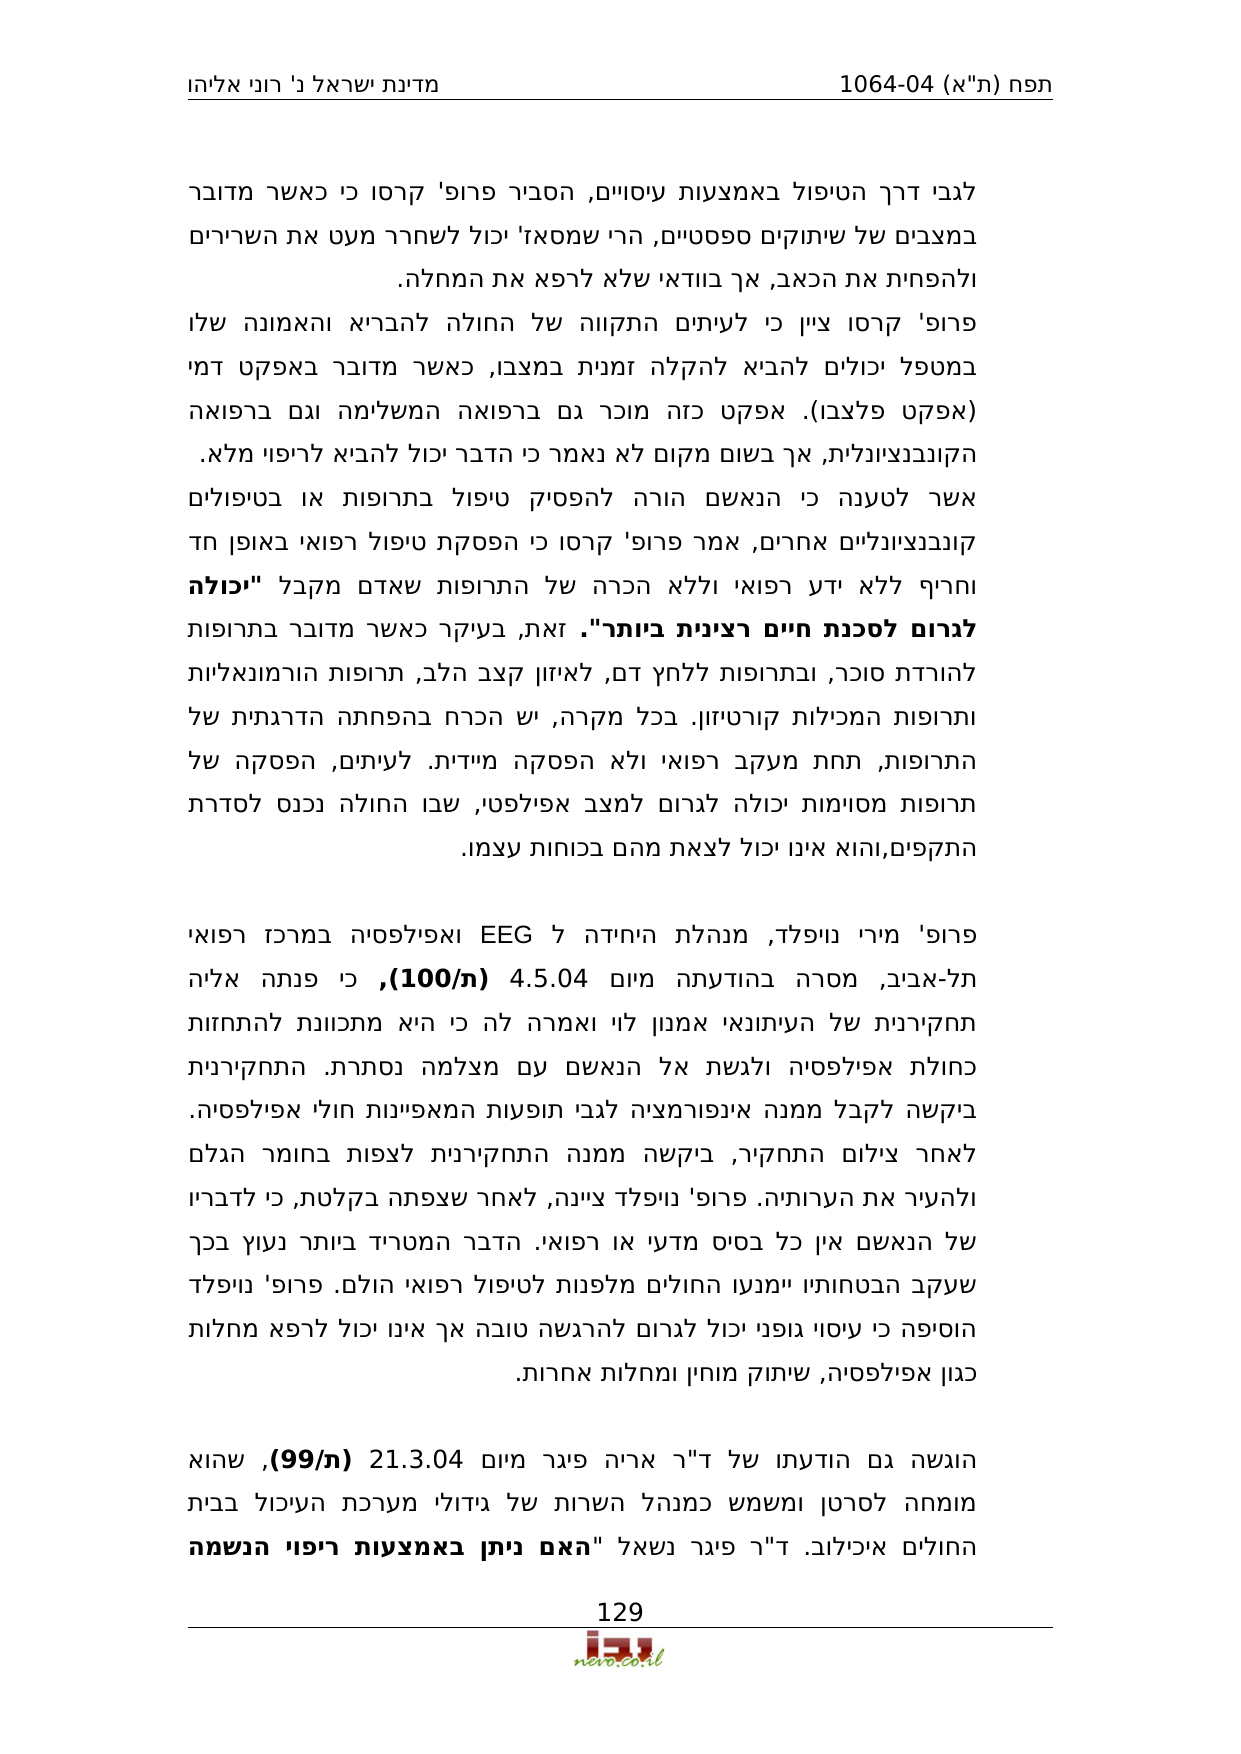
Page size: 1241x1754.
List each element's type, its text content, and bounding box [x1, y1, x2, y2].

picture [574, 1630, 666, 1668]
text לגבי דרך הטיפול באמצעות עיסויים, הסביר פרופ' קרסו כי כאשר מדובר במצבים של שיתוקים ספסטיים, הרי שמסאז' יכול לשחרר מעט את השרירים ולהפחית את הכאב, אך בוודאי שלא לרפא את המחלה. [187, 177, 978, 294]
text פרופ' מירי נויפלד, מנהלת היחידה ל EEG ואפילפסיה במרכז רפואי תל-אביב, מסרה בהודעתה מיום 4.5.04 (ת/100), כי פנתה אליה תחקירנית של העיתונאי אמנון לוי ואמרה לה כי היא מתכוונת להתחזות כחולת אפילפסיה ולגשת אל הנאשם עם מצלמה נסתרת. התחקירנית ביקשה לקבל ממנה אינפורמציה לגבי תופעות המאפיינות חולי אפילפסיה. לאחר צילום התחקיר, ביקשה ממנה התחקירנית לצפות בחומר הגלם ולהעיר את הערותיה. פרופ' נויפלד ציינה, לאחר שצפתה בקלטת, כי לדבריו של הנאשם אין כל בסיס מדעי או רפואי. הדבר המטריד ביותר נעוץ בכך שעקב הבטחותיו יימנעו החולים מלפנות לטיפול רפואי הולם. פרופ' נויפלד הוסיפה כי עיסוי גופני יכול לגרום להרגשה טובה אך אינו יכול לרפא מחלות כגון אפילפסיה, שיתוק מוחין ומחלות אחרות. [187, 920, 978, 1387]
text אשר לטענה כי הנאשם הורה להפסיק טיפול בתרופות או בטיפולים קונבנציונליים אחרים, אמר פרופ' קרסו כי הפסקת טיפול רפואי באופן חד וחריף ללא ידע רפואי וללא הכרה של התרופות שאדם מקבל "יכולה לגרום לסכנת חיים רצינית ביותר". זאת, בעיקר כאשר מדובר בתרופות להורדת סוכר, ובתרופות ללחץ דם, לאיזון קצב הלב, תרופות הורמונאליות ותרופות המכילות קורטיזון. בכל מקרה, יש הכרח בהפחתה הדרגתית של התרופות, תחת מעקב רפואי ולא הפסקה מיידית. לעיתים, הפסקה של תרופות מסוימות יכולה לגרום למצב אפילפטי, שבו החולה נכנס לסדרת התקפים,והוא אינו יכול לצאת מהם בכוחות עצמו. [187, 483, 978, 863]
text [187, 1445, 978, 1562]
text פרופ' קרסו ציין כי לעיתים התקווה של החולה להבריא והאמונה שלו במטפל יכולים להביא להקלה זמנית במצבו, כאשר מדובר באפקט דמי (אפקט פלצבו). אפקט כזה מוכר גם ברפואה המשלימה וגם ברפואה הקונבנציונלית, אך בשום מקום לא נאמר כי הדבר יכול להביא לריפוי מלא. [187, 308, 978, 469]
